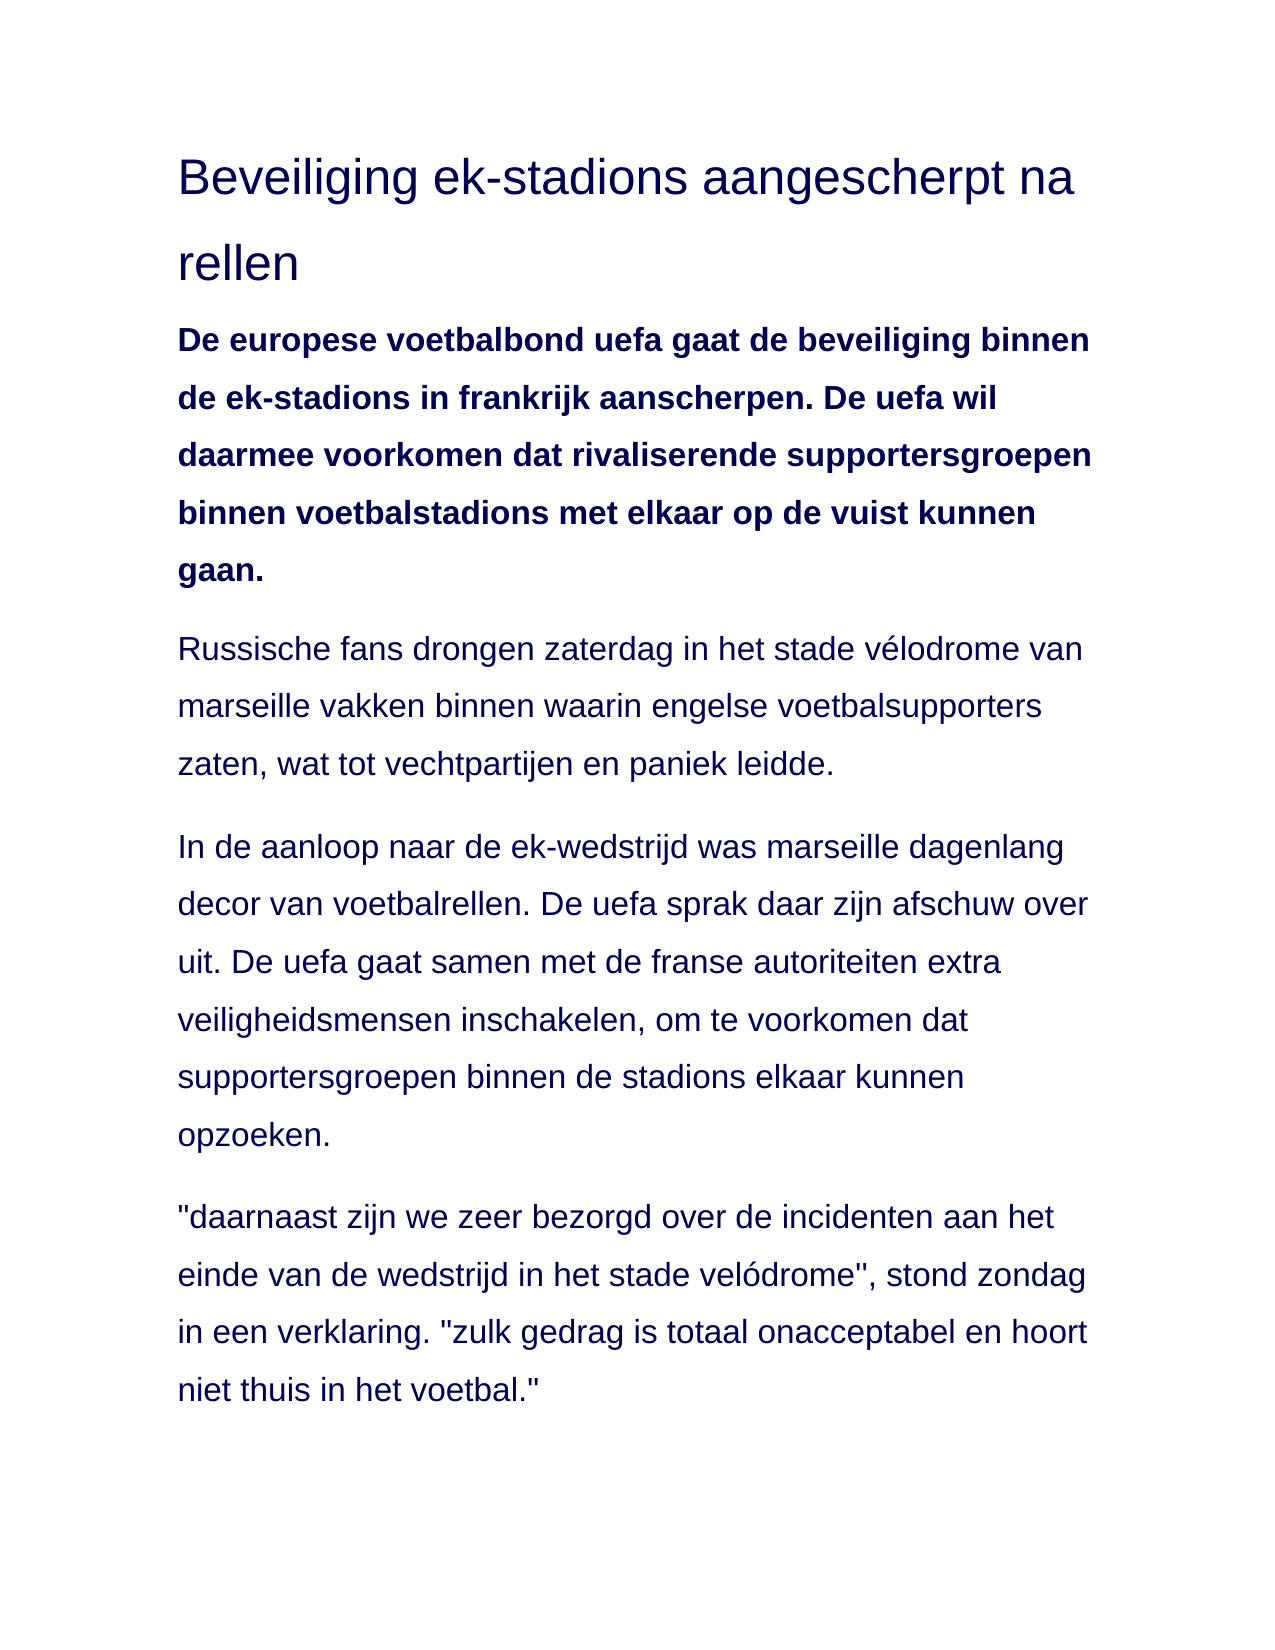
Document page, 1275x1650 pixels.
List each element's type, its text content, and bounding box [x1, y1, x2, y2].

subtitle Beveiliging ek-stadions aangescherpt na rellen [177, 148, 1098, 291]
text In de aanloop naar de ek-wedstrijd was marseille dagenlang decor van voetbalrellen. De uefa sprak daar zijn afschuw over uit. De uefa gaat samen met de franse autoriteiten extra veiligheidsmensen inschakelen, om te voorkomen dat supportersgroepen binnen de stadions elkaar kunnen opzoeken. [177, 827, 1098, 1153]
text De europese voetbalbond uefa gaat de beveiliging binnen de ek-stadions in frankrijk aanscherpen. De uefa wil daarmee voorkomen dat rivaliserende supportersgroepen binnen voetbalstadions met elkaar op de vuist kunnen gaan. [177, 320, 1098, 589]
text "daarnaast zijn we zeer bezorgd over de incidenten aan het einde van de wedstrijd in het stade velódrome'', stond zondag in een verklaring. "zulk gedrag is totaal onacceptabel en hoort niet thuis in het voetbal." [177, 1197, 1098, 1409]
text Russische fans drongen zaterdag in het stade vélodrome van marseille vakken binnen waarin engelse voetbalsupporters zaten, wat tot vechtpartijen en paniek leidde. [177, 629, 1098, 783]
